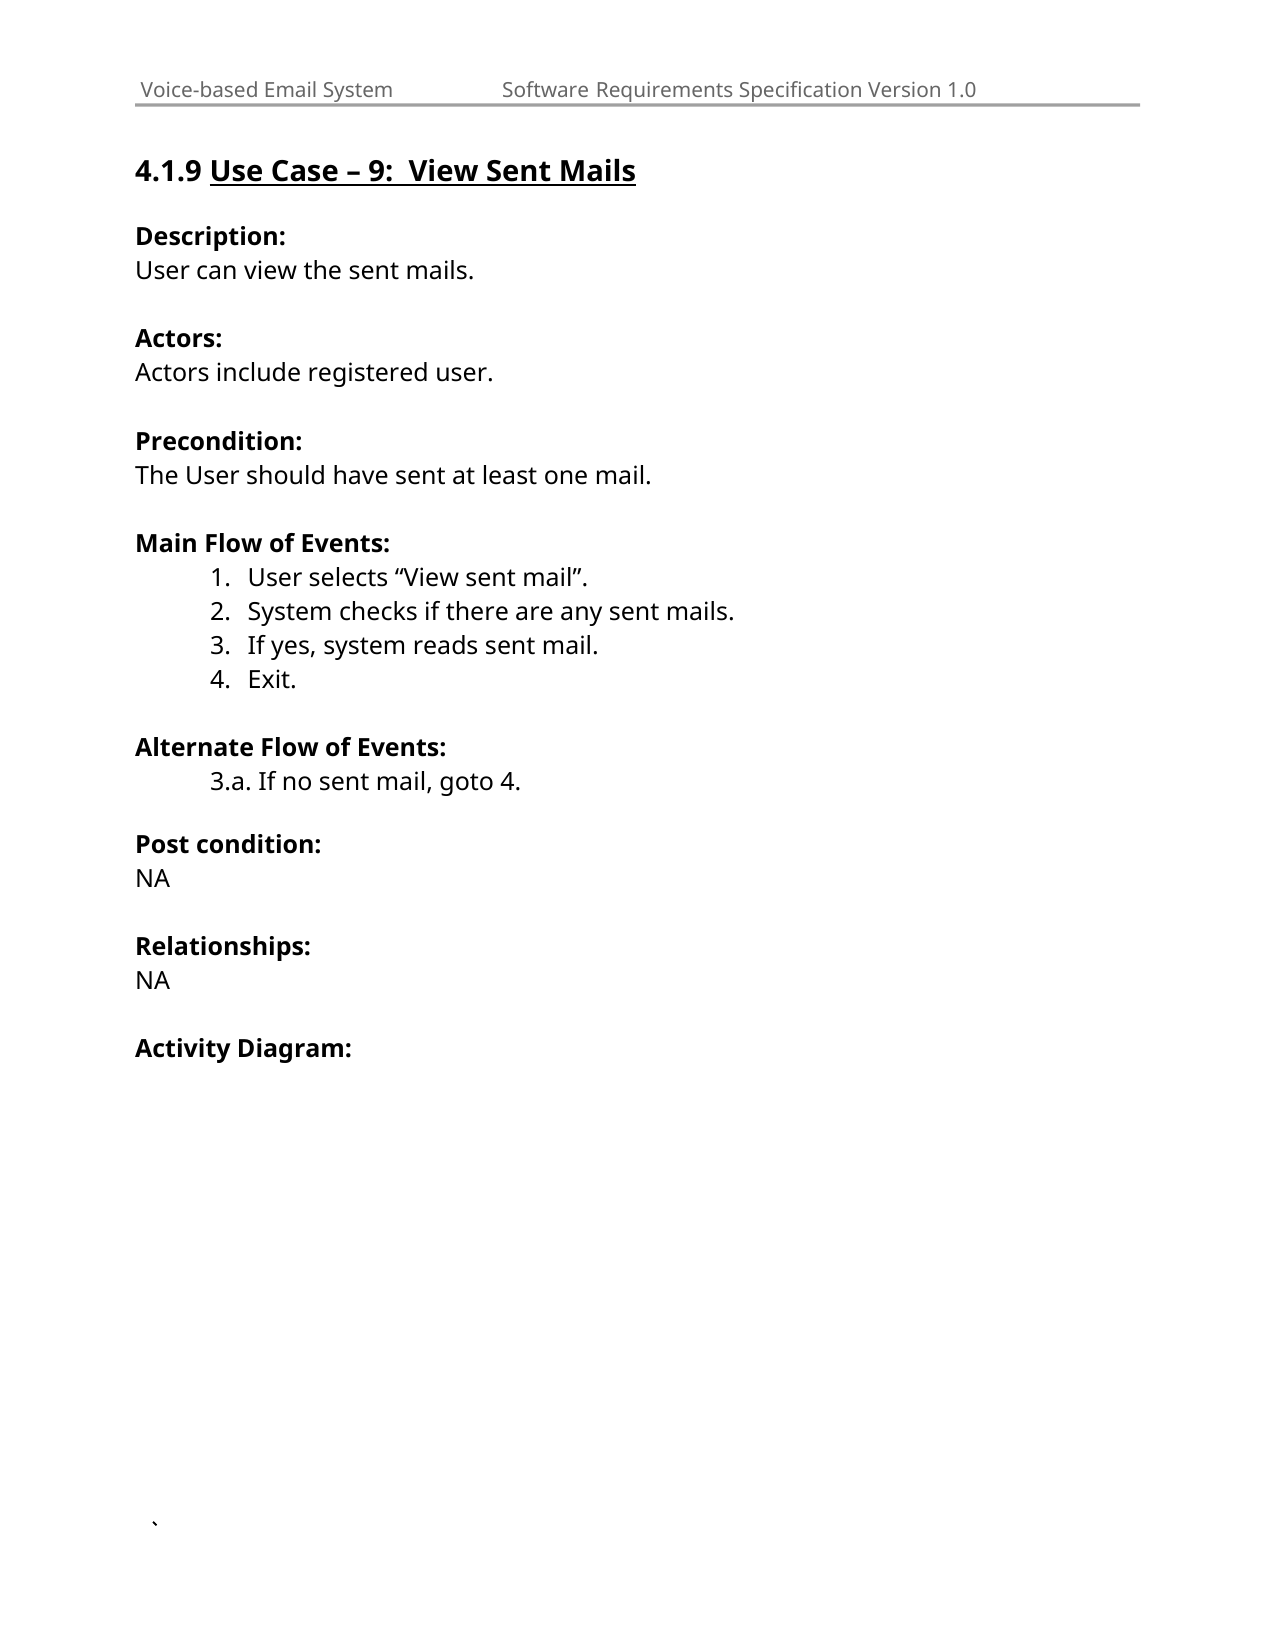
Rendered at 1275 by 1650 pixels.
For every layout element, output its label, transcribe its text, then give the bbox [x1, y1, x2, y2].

text 3.a. If no sent mail, goto 4. [135, 764, 1140, 798]
subtitle 4.1.9 Use Case – 9: View Sent Mails [135, 150, 1140, 190]
text Post condition: [135, 827, 1140, 861]
text NA [135, 861, 1140, 895]
text Description: [135, 219, 1140, 253]
text Activity Diagram: [135, 1031, 1140, 1065]
text Actors include registered user. [135, 355, 1140, 389]
text Main Flow of Events: [135, 525, 1140, 559]
text Precondition: [135, 423, 1140, 457]
text User can view the sent mails. [135, 253, 1140, 287]
list Exit. [210, 662, 1140, 696]
text Actors: [135, 321, 1140, 355]
text The User should have sent at least one mail. [135, 457, 1140, 491]
text NA [135, 963, 1140, 997]
text Relationships: [135, 929, 1140, 963]
text Alternate Flow of Events: [135, 730, 1140, 764]
list System checks if there are any sent mails. [210, 593, 1140, 628]
list User selects “View sent mail”. [210, 559, 1140, 593]
list If yes, system reads sent mail. [210, 628, 1140, 662]
